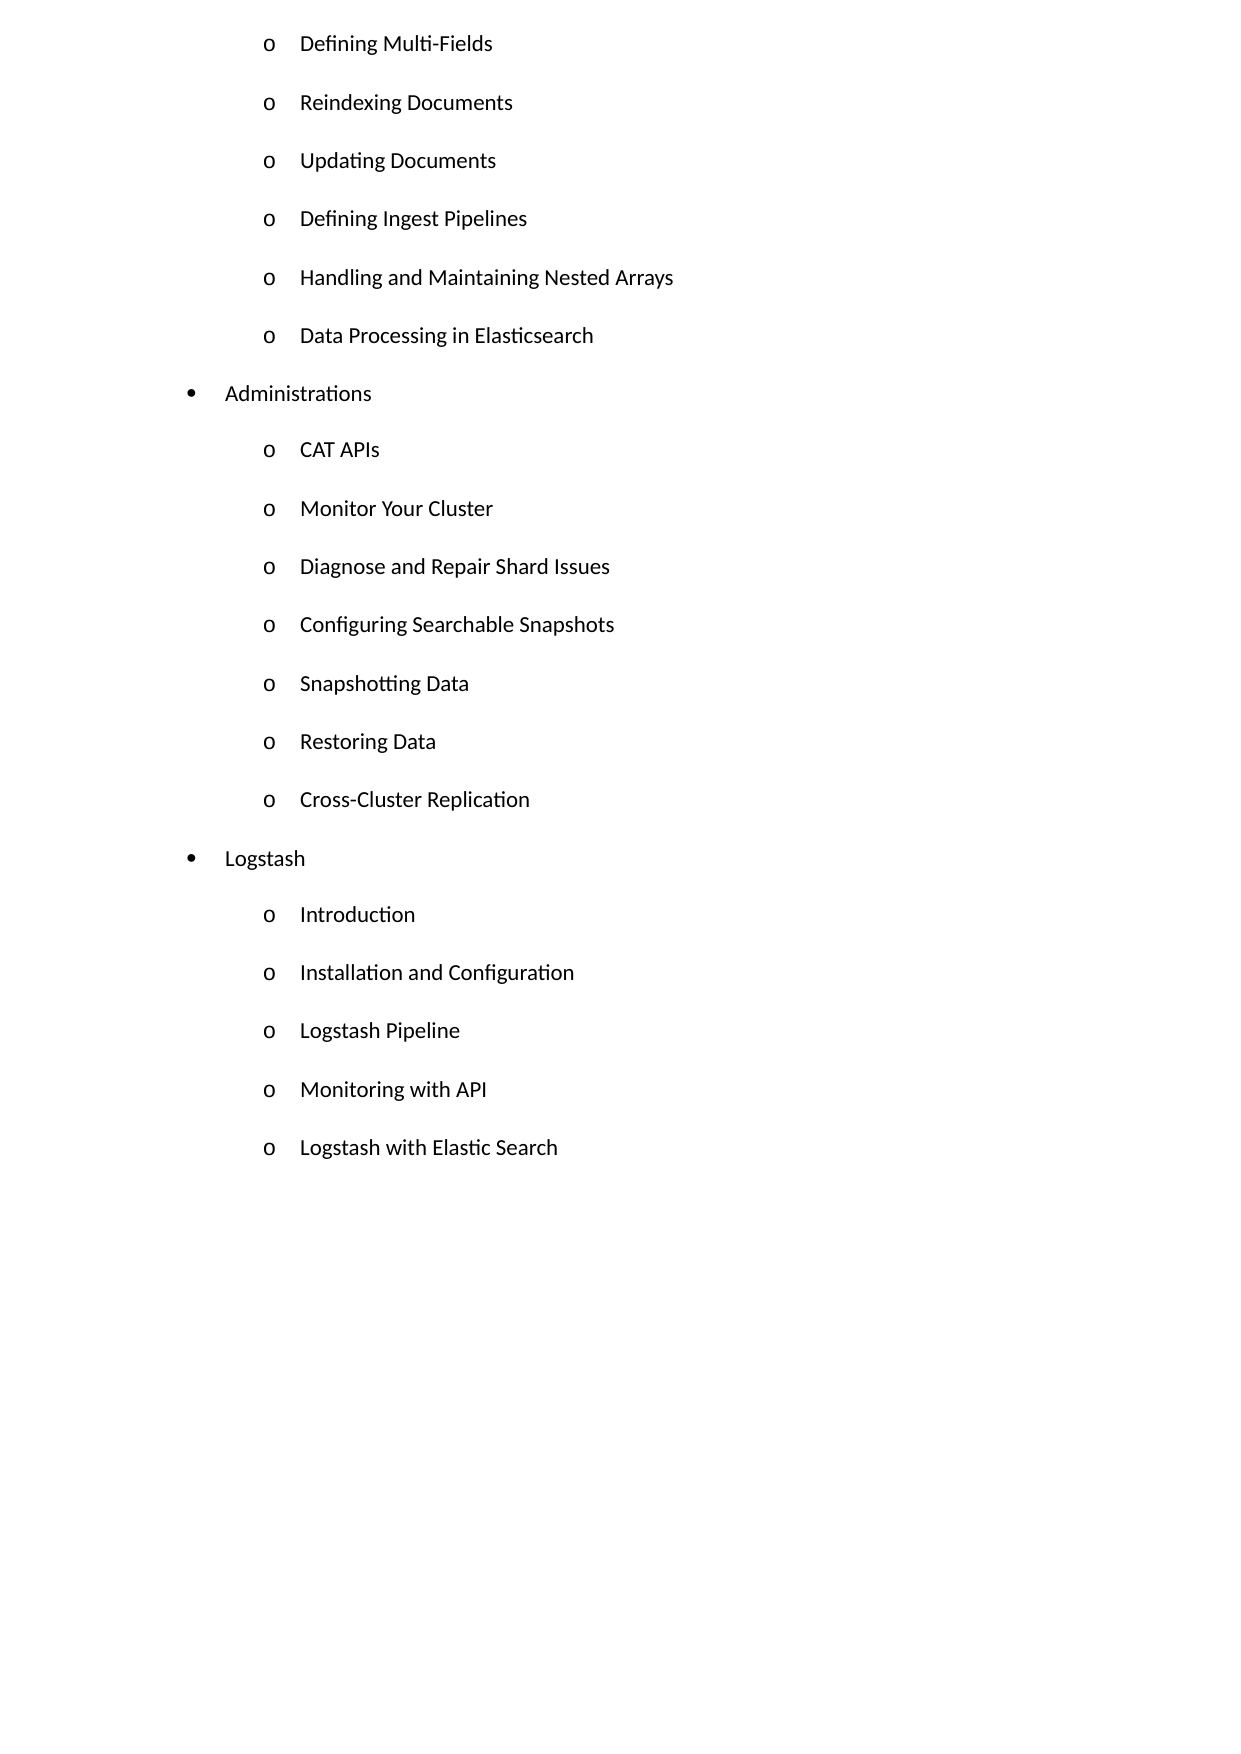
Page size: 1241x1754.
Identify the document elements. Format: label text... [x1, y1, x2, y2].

list Introduction [262, 900, 1090, 929]
list Configuring Searchable Snapshots [262, 611, 1090, 640]
list Logstash with Elastic Search [262, 1133, 1090, 1162]
list Monitor Your Cluster [262, 494, 1090, 523]
list Logstash Pipeline [262, 1017, 1090, 1046]
list Logstash [187, 844, 1090, 872]
list Updating Documents [262, 146, 1090, 175]
list Cross-Cluster Replication [262, 786, 1090, 815]
list Snapshotting Data [262, 669, 1090, 698]
list Defining Multi-Fields [262, 29, 1090, 59]
list Monitoring with API [262, 1075, 1090, 1104]
list Restoring Data [262, 727, 1090, 756]
list Data Processing in Elasticsearch [262, 321, 1090, 350]
list CAT APIs [262, 436, 1090, 465]
list Administrations [187, 379, 1090, 408]
list Reindexing Documents [262, 88, 1090, 117]
list Handling and Maintaining Nested Arrays [262, 263, 1090, 292]
list Diagnose and Repair Shard Issues [262, 552, 1090, 581]
list Installation and Configuration [262, 958, 1090, 987]
list Defining Ingest Pipelines [262, 204, 1090, 234]
